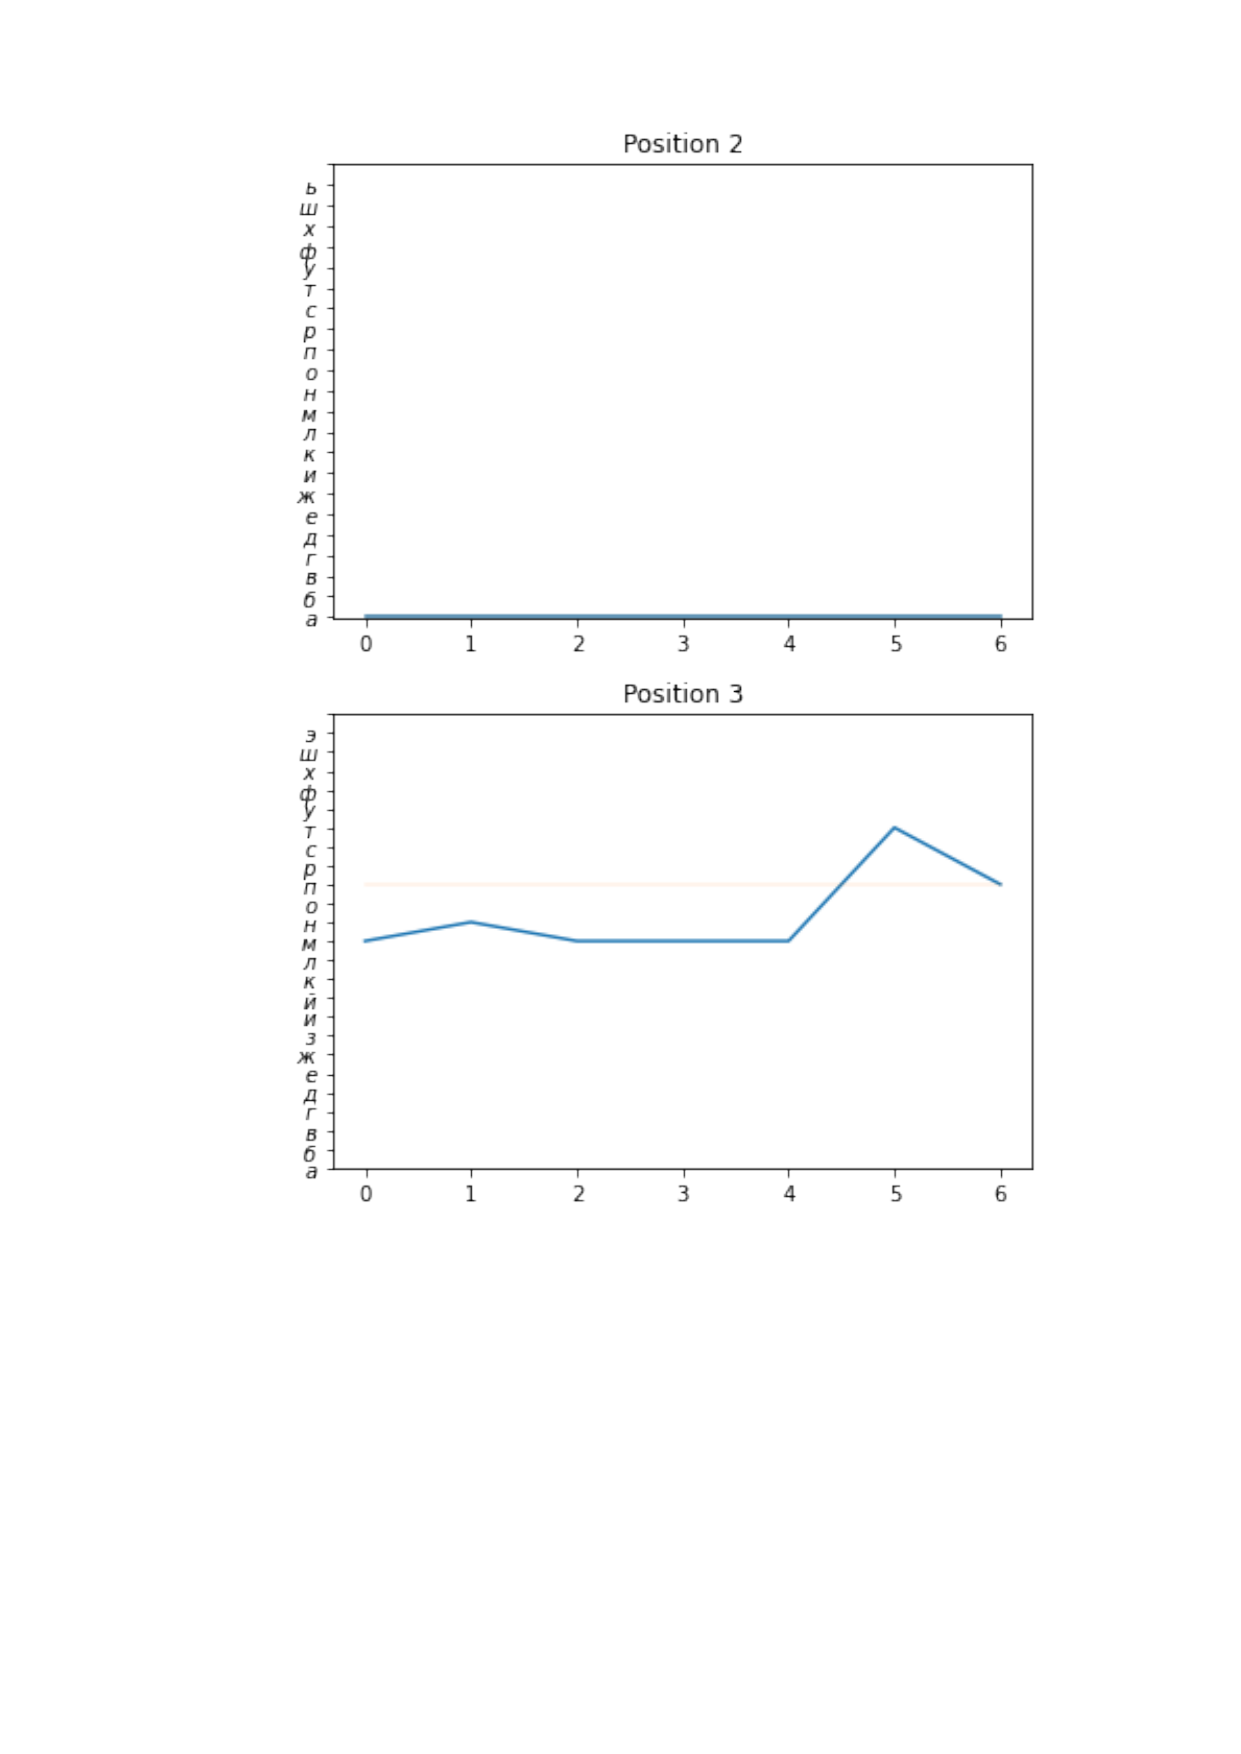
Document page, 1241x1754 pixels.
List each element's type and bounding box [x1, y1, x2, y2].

picture [282, 118, 1047, 1219]
